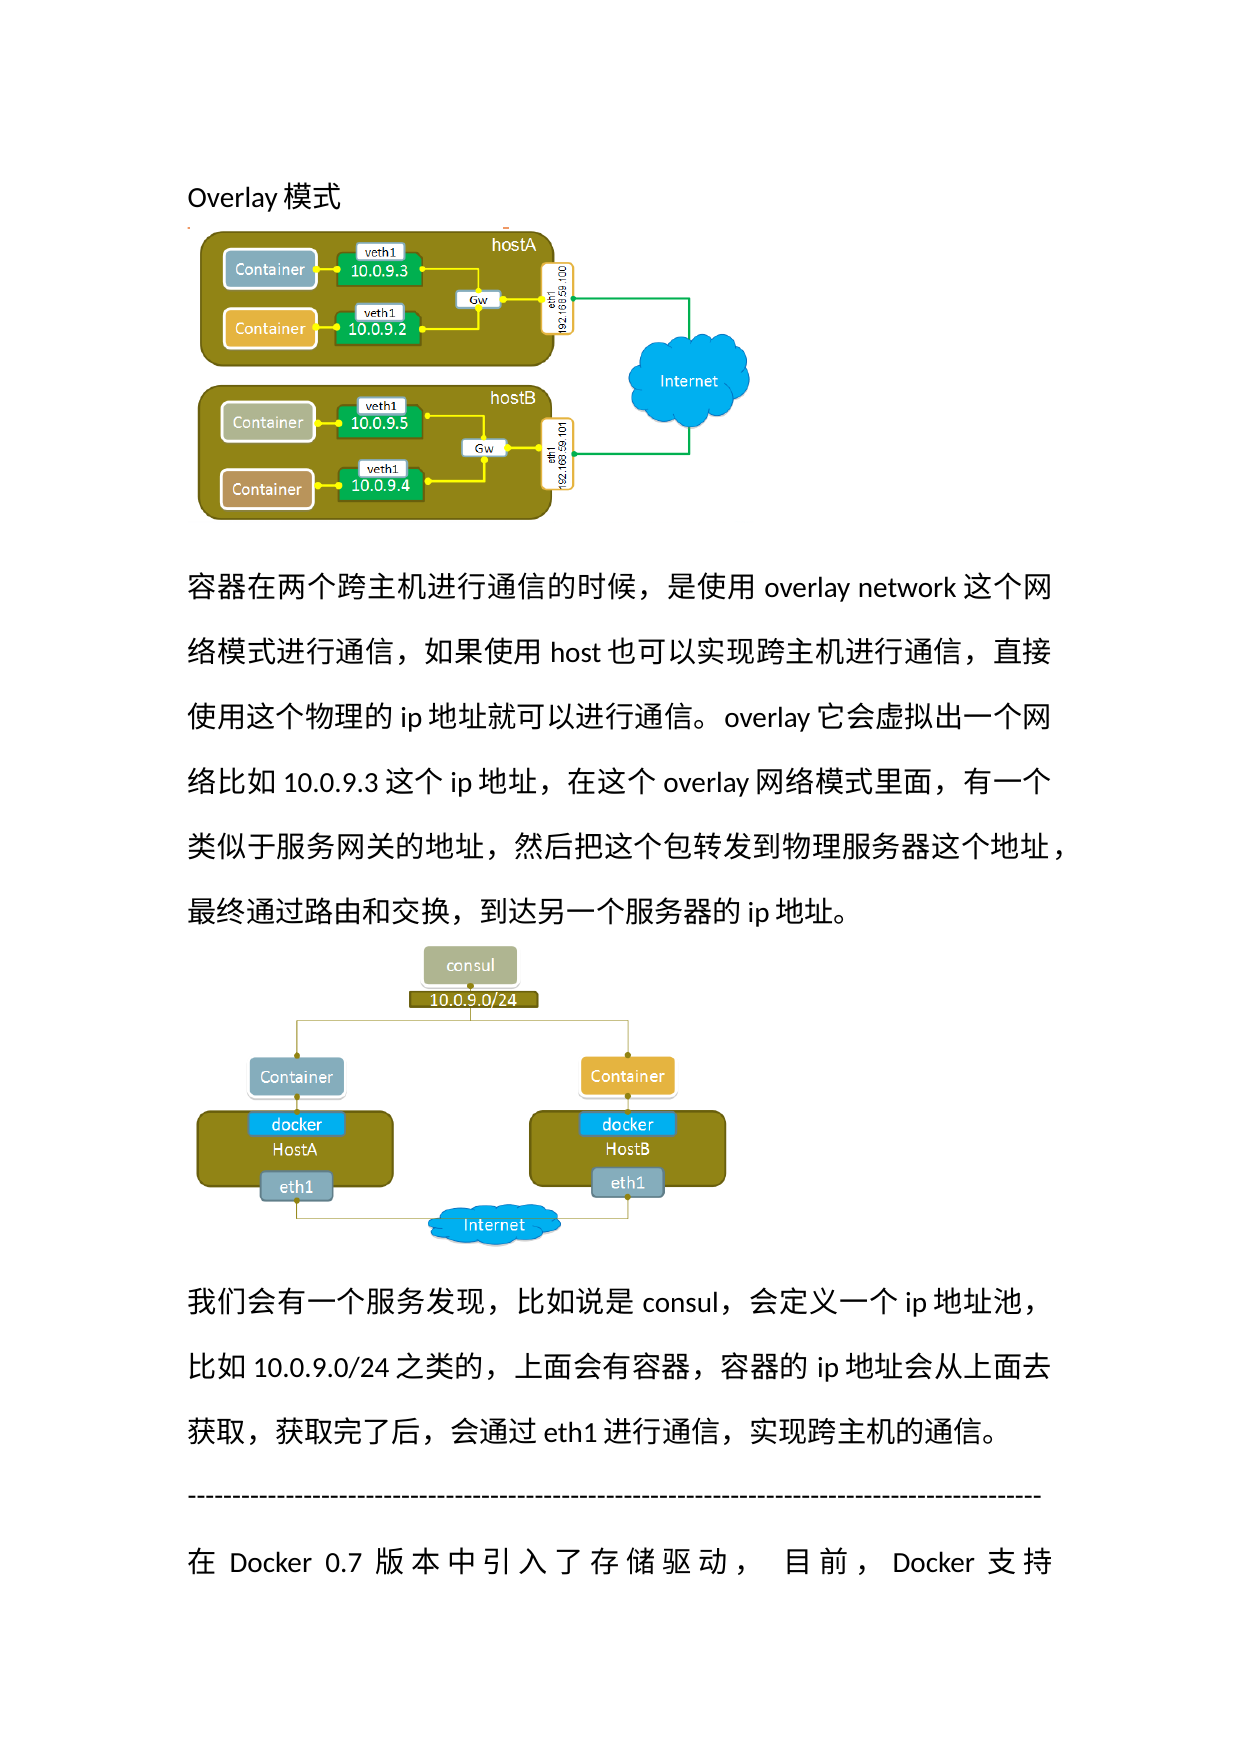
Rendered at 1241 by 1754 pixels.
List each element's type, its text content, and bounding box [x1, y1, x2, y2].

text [187, 1527, 1053, 1592]
text 容器在两个跨主机进行通信的时候，是使用overlay network这个网络模式进行通信，如果使用host也可以实现跨主机进行通信，直接使用这个物理的ip地址就可以进行通信。overlay它会虚拟出一个网络比如10.0.9.3这个ip地址，在这个overlay网络模式里面，有一个类似于服务网关的地址，然后把这个包转发到物理服务器这个地址，最终通过路由和交换，到达另一个服务器的ip地址。 [187, 552, 1053, 942]
text 我们会有一个服务发现，比如说是consul，会定义一个ip地址池，比如10.0.9.0/24之类的，上面会有容器，容器的ip地址会从上面去获取，获取完了后，会通过eth1进行通信，实现跨主机的通信。 [187, 1267, 1053, 1462]
text Overlay模式 [187, 162, 1053, 227]
text ------------------------------------------------------------------------------------------------ [187, 1462, 1053, 1527]
picture [187, 227, 754, 523]
picture [187, 942, 737, 1252]
